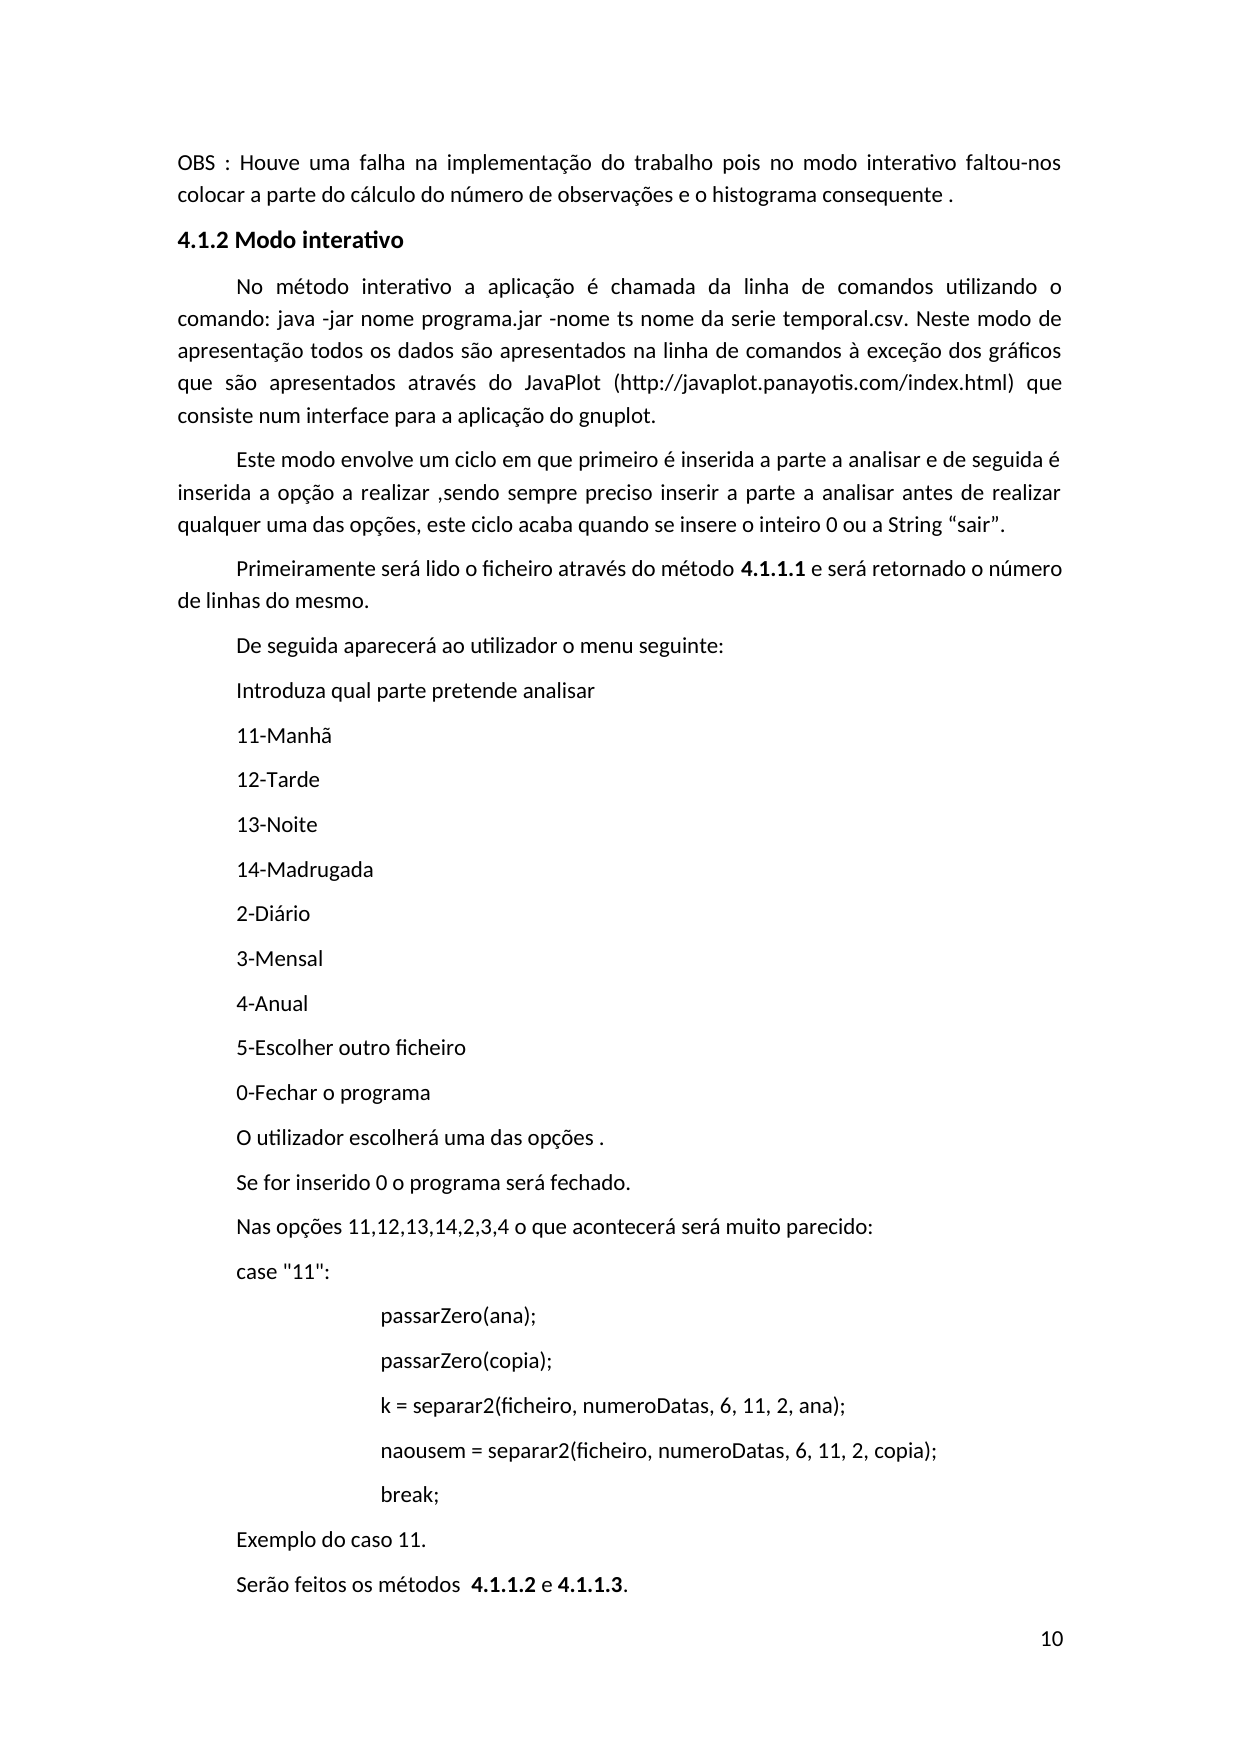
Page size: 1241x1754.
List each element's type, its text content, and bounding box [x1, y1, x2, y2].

text No método interativo a aplicação é chamada da linha de comandos utilizando o comando: java -jar nome programa.jar -nome ts nome da serie temporal.csv. Neste modo de apresentação todos os dados são apresentados na linha de comandos à exceção dos gráficos que são apresentados através do JavaPlot (http://javaplot.panayotis.com/index.html) que consiste num interface para a aplicação do gnuplot. [177, 272, 1063, 429]
text 13-Noite [177, 810, 1063, 838]
text break; [177, 1480, 1063, 1508]
text OBS : Houve uma falha na implementação do trabalho pois no modo interativo faltou-nos colocar a parte do cálculo do número de observações e o histograma consequente . [177, 148, 1063, 208]
text 4.1.2 Modo interativo [177, 224, 1063, 255]
text 2-Diário [177, 899, 1063, 927]
text Serão feitos os métodos 4.1.1.2 e 4.1.1.3. [177, 1570, 1063, 1598]
text case "11": [177, 1257, 1063, 1285]
text 3-Mensal [177, 944, 1063, 972]
text k = separar2(ficheiro, numeroDatas, 6, 11, 2, ana); [177, 1391, 1063, 1419]
text Exemplo do caso 11. [177, 1525, 1063, 1553]
text O utilizador escolherá uma das opções . [177, 1123, 1063, 1151]
text 4-Anual [177, 989, 1063, 1017]
text Se for inserido 0 o programa será fechado. [177, 1168, 1063, 1196]
text 14-Madrugada [177, 855, 1063, 883]
text 12-Tarde [177, 765, 1063, 793]
text passarZero(ana); [177, 1302, 1063, 1330]
text Nas opções 11,12,13,14,2,3,4 o que acontecerá será muito parecido: [177, 1212, 1063, 1240]
text Introduza qual parte pretende analisar [177, 676, 1063, 704]
text passarZero(copia); [177, 1346, 1063, 1374]
text De seguida aparecerá ao utilizador o menu seguinte: [177, 631, 1063, 659]
text 5-Escolher outro ficheiro [177, 1033, 1063, 1062]
text naousem = separar2(ficheiro, numeroDatas, 6, 11, 2, copia); [177, 1436, 1063, 1464]
text 11-Manhã [177, 721, 1063, 749]
text 0-Fechar o programa [177, 1078, 1063, 1106]
text Primeiramente será lido o ficheiro através do método 4.1.1.1 e será retornado o número de linhas do mesmo. [177, 554, 1063, 615]
text Este modo envolve um ciclo em que primeiro é inserida a parte a analisar e de seguida é inserida a opção a realizar ,sendo sempre preciso inserir a parte a analisar antes de realizar qualquer uma das opções, este ciclo acaba quando se insere o inteiro 0 ou a String “sair”. [177, 445, 1063, 538]
